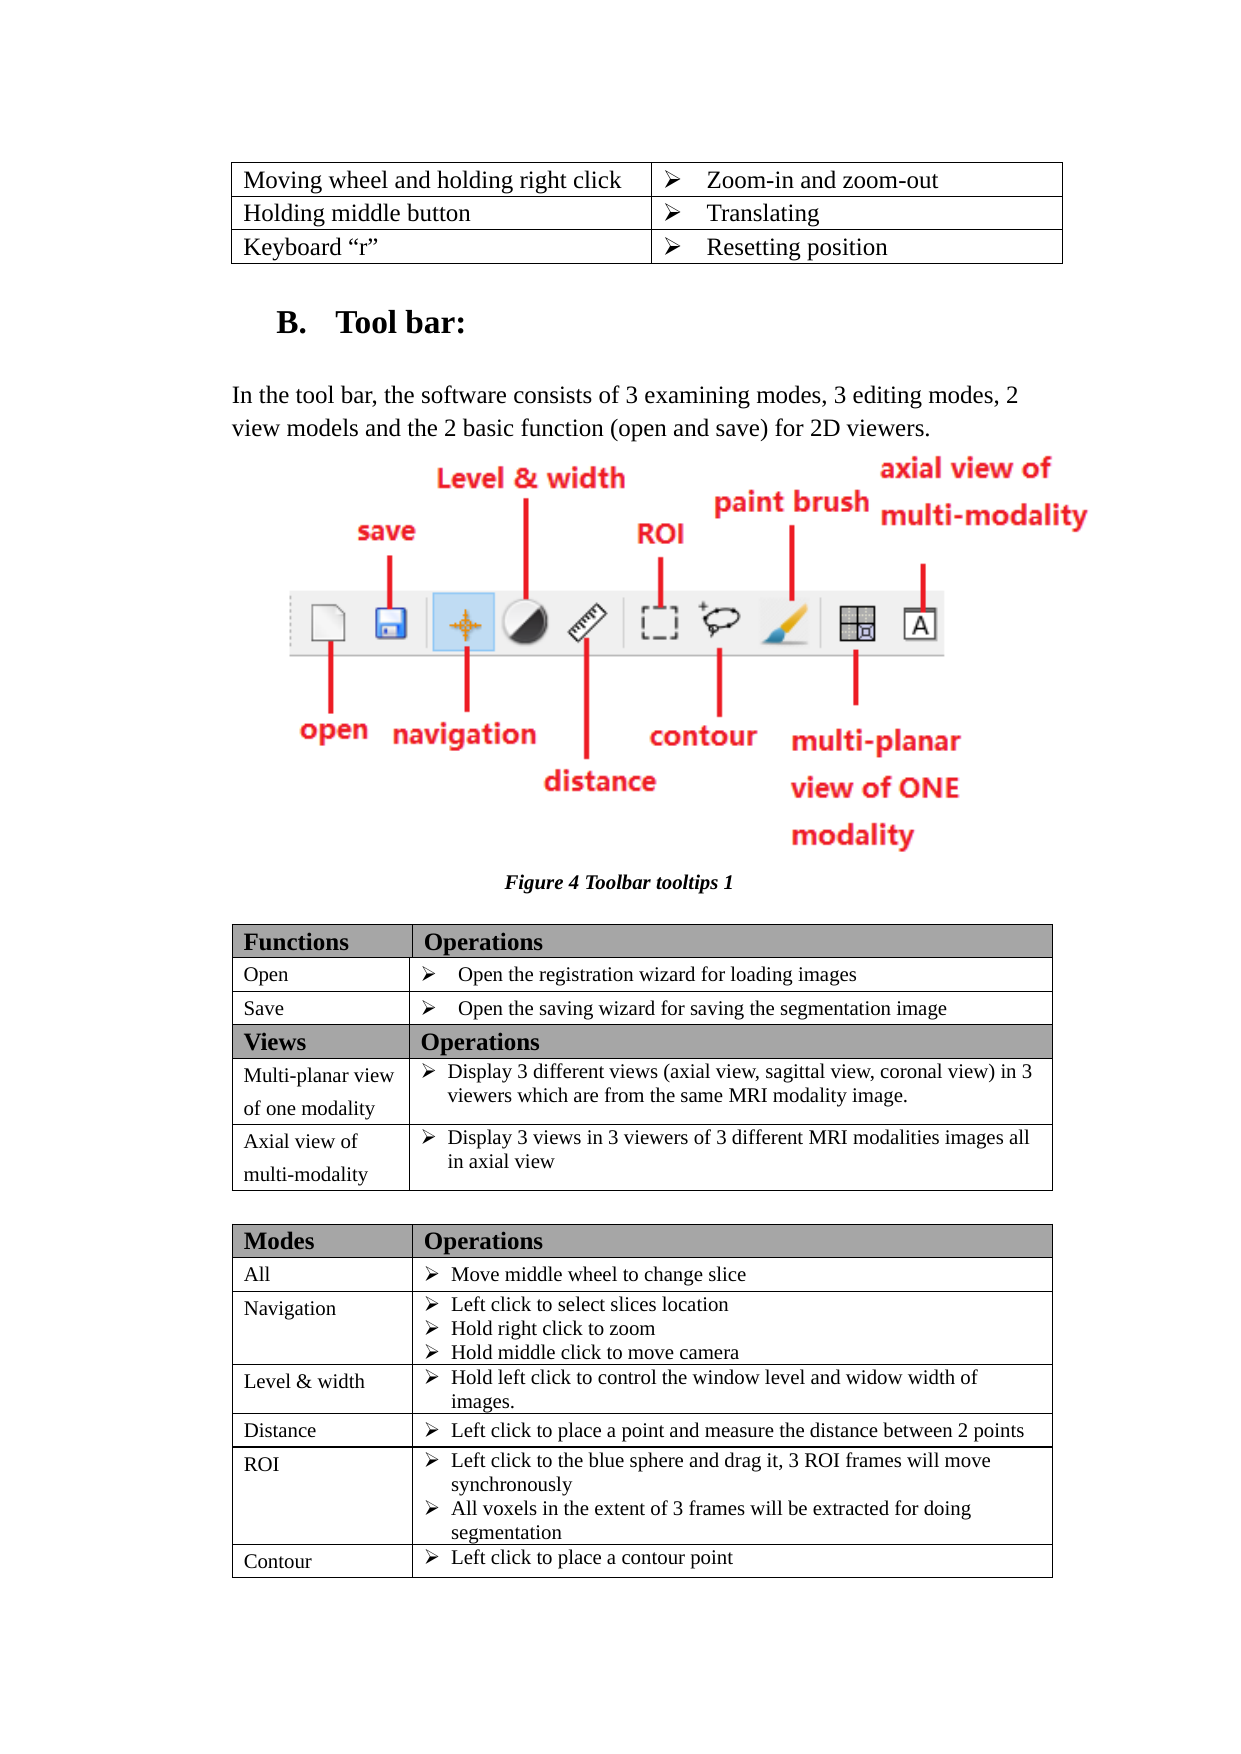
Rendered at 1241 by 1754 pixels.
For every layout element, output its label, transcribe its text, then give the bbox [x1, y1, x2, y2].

table_cell Multi-planar view of one modality [233, 1059, 409, 1124]
table_cell Left click to place a point and measure the distance between 2 points [413, 1414, 1052, 1446]
table_header Operations [413, 925, 1052, 957]
table_cell Hold left click to control the window level and widow width of images. [413, 1365, 1052, 1413]
table_header Functions [233, 925, 412, 957]
table_header Modes [233, 1225, 412, 1257]
table_cell Operations [410, 1025, 1052, 1058]
table_cell Navigation [233, 1292, 412, 1364]
table_cell Save [233, 992, 409, 1024]
picture [231, 443, 1096, 857]
table_cell Open [233, 958, 409, 991]
table_cell Move middle wheel to change slice [413, 1258, 1052, 1291]
table_cell Left click to the blue sphere and drag it, 3 ROI frames will move synchronously All voxels in the extent of 3 frames will be extracted for doing segmentation [413, 1448, 1052, 1544]
table_cell Distance [233, 1414, 412, 1446]
table_cell Holding middle button [232, 197, 651, 229]
table_cell Left click to select slices location Hold right click to zoom Hold middle click to move camera [413, 1292, 1052, 1364]
table_header Operations [413, 1225, 1052, 1257]
table_cell ROI [233, 1448, 412, 1544]
text In the tool bar, the software consists of 3 examining modes, 3 editing modes, 2 view models and the 2 basic function (open and save) for 2D viewers. [232, 379, 1053, 443]
table_cell Level & width [233, 1365, 412, 1413]
table_cell Translating [652, 197, 1062, 229]
table_cell Resetting position [652, 230, 1062, 263]
text Figure 4 Toolbar tooltips 1 [187, 866, 1053, 899]
subtitle Tool bar: [276, 289, 1053, 354]
table_cell All [233, 1258, 412, 1291]
table_cell Moving wheel and holding right click [232, 163, 651, 196]
table_cell Keyboard “r” [232, 230, 651, 263]
table_cell Contour [233, 1545, 412, 1577]
table_cell Open the registration wizard for loading images [410, 958, 1052, 991]
table_cell Display 3 views in 3 viewers of 3 different MRI modalities images all in axial view [410, 1125, 1052, 1190]
table_cell Display 3 different views (axial view, sagittal view, coronal view) in 3 viewers which are from the same MRI modality image. [410, 1059, 1052, 1124]
table_cell Views [233, 1025, 409, 1058]
table_cell Axial view of multi-modality [233, 1125, 409, 1190]
table_cell Open the saving wizard for saving the segmentation image [410, 992, 1052, 1024]
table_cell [413, 1545, 1052, 1577]
table_cell Zoom-in and zoom-out [652, 163, 1062, 196]
